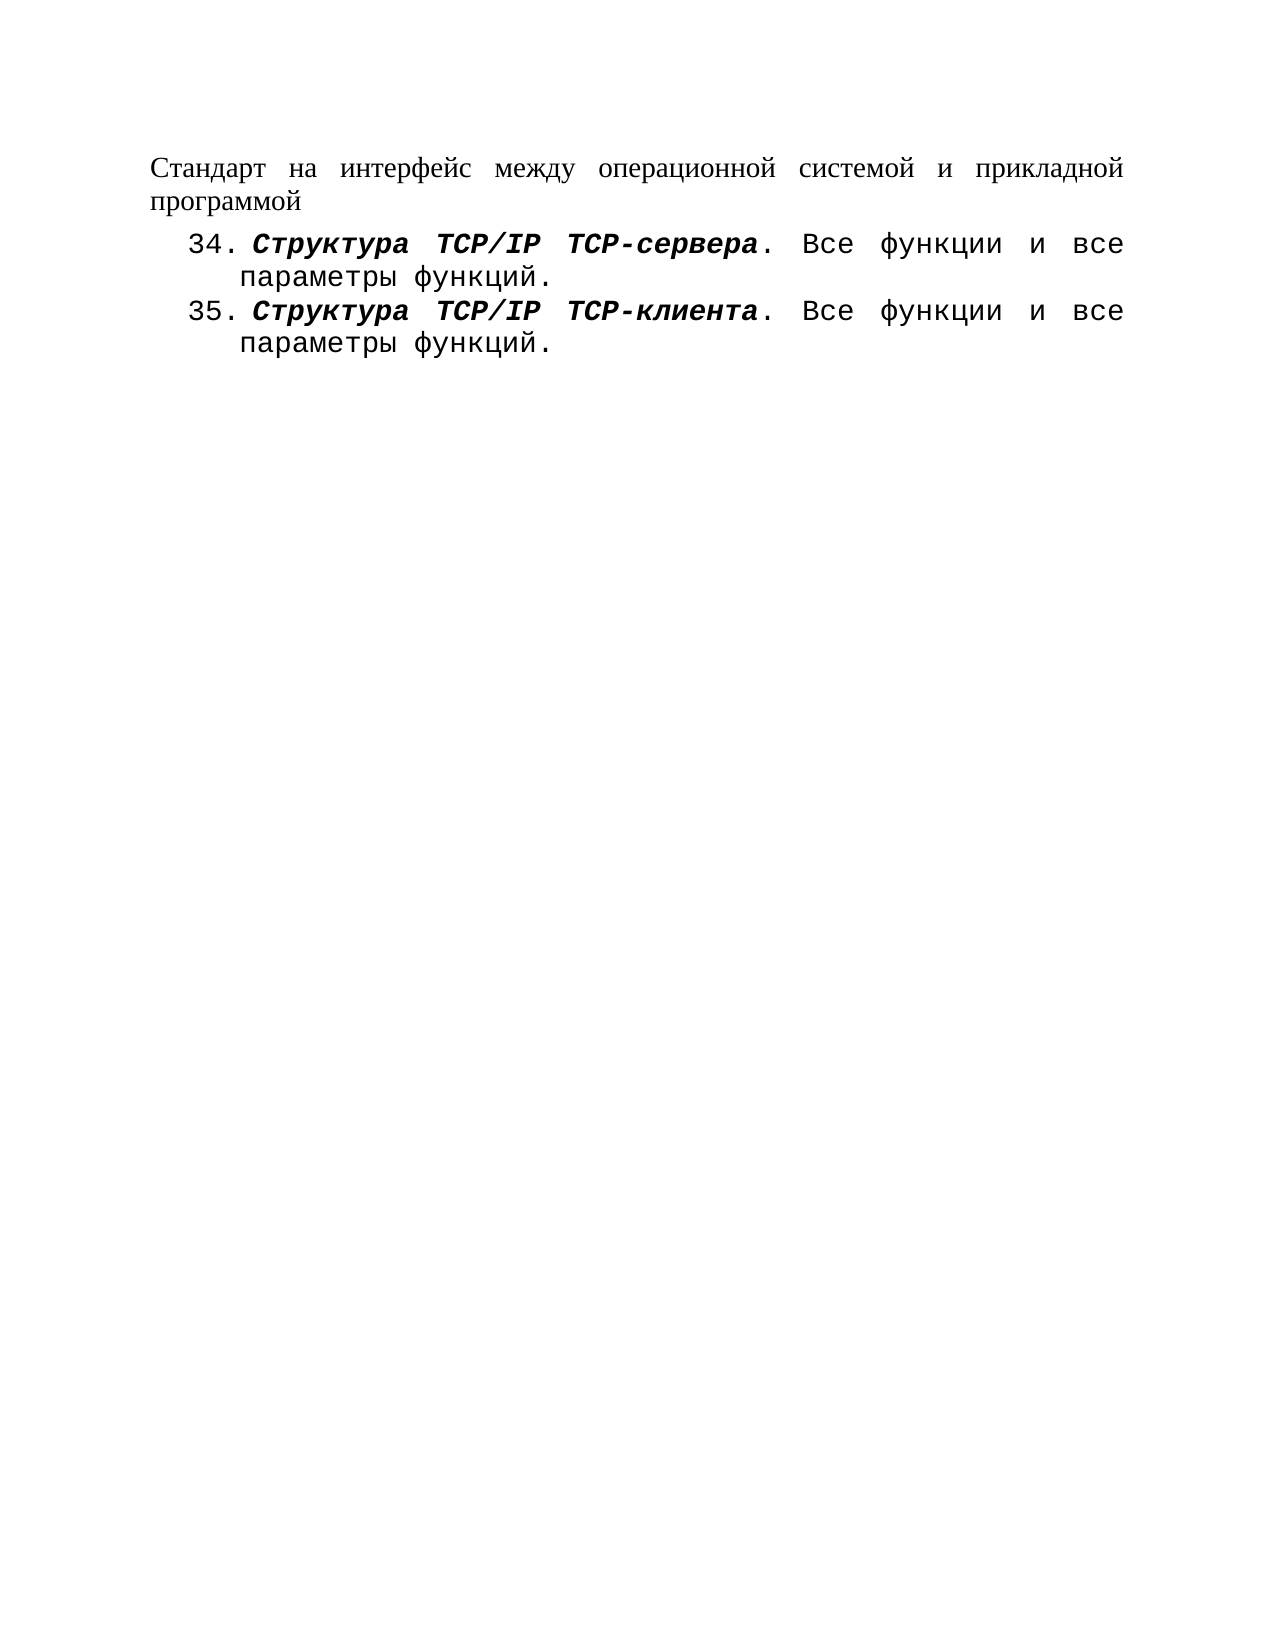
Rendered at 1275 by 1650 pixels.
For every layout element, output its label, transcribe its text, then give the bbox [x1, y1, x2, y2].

text Стандарт на интерфейс между операционной системой и прикладной программой [150, 150, 1125, 217]
list Структура TCP/IP TCP-клиента. Все функции и все параметры функций. [187, 296, 1125, 362]
list Структура TCP/IP TCP-сервера. Все функции и все параметры функций. [187, 229, 1125, 296]
